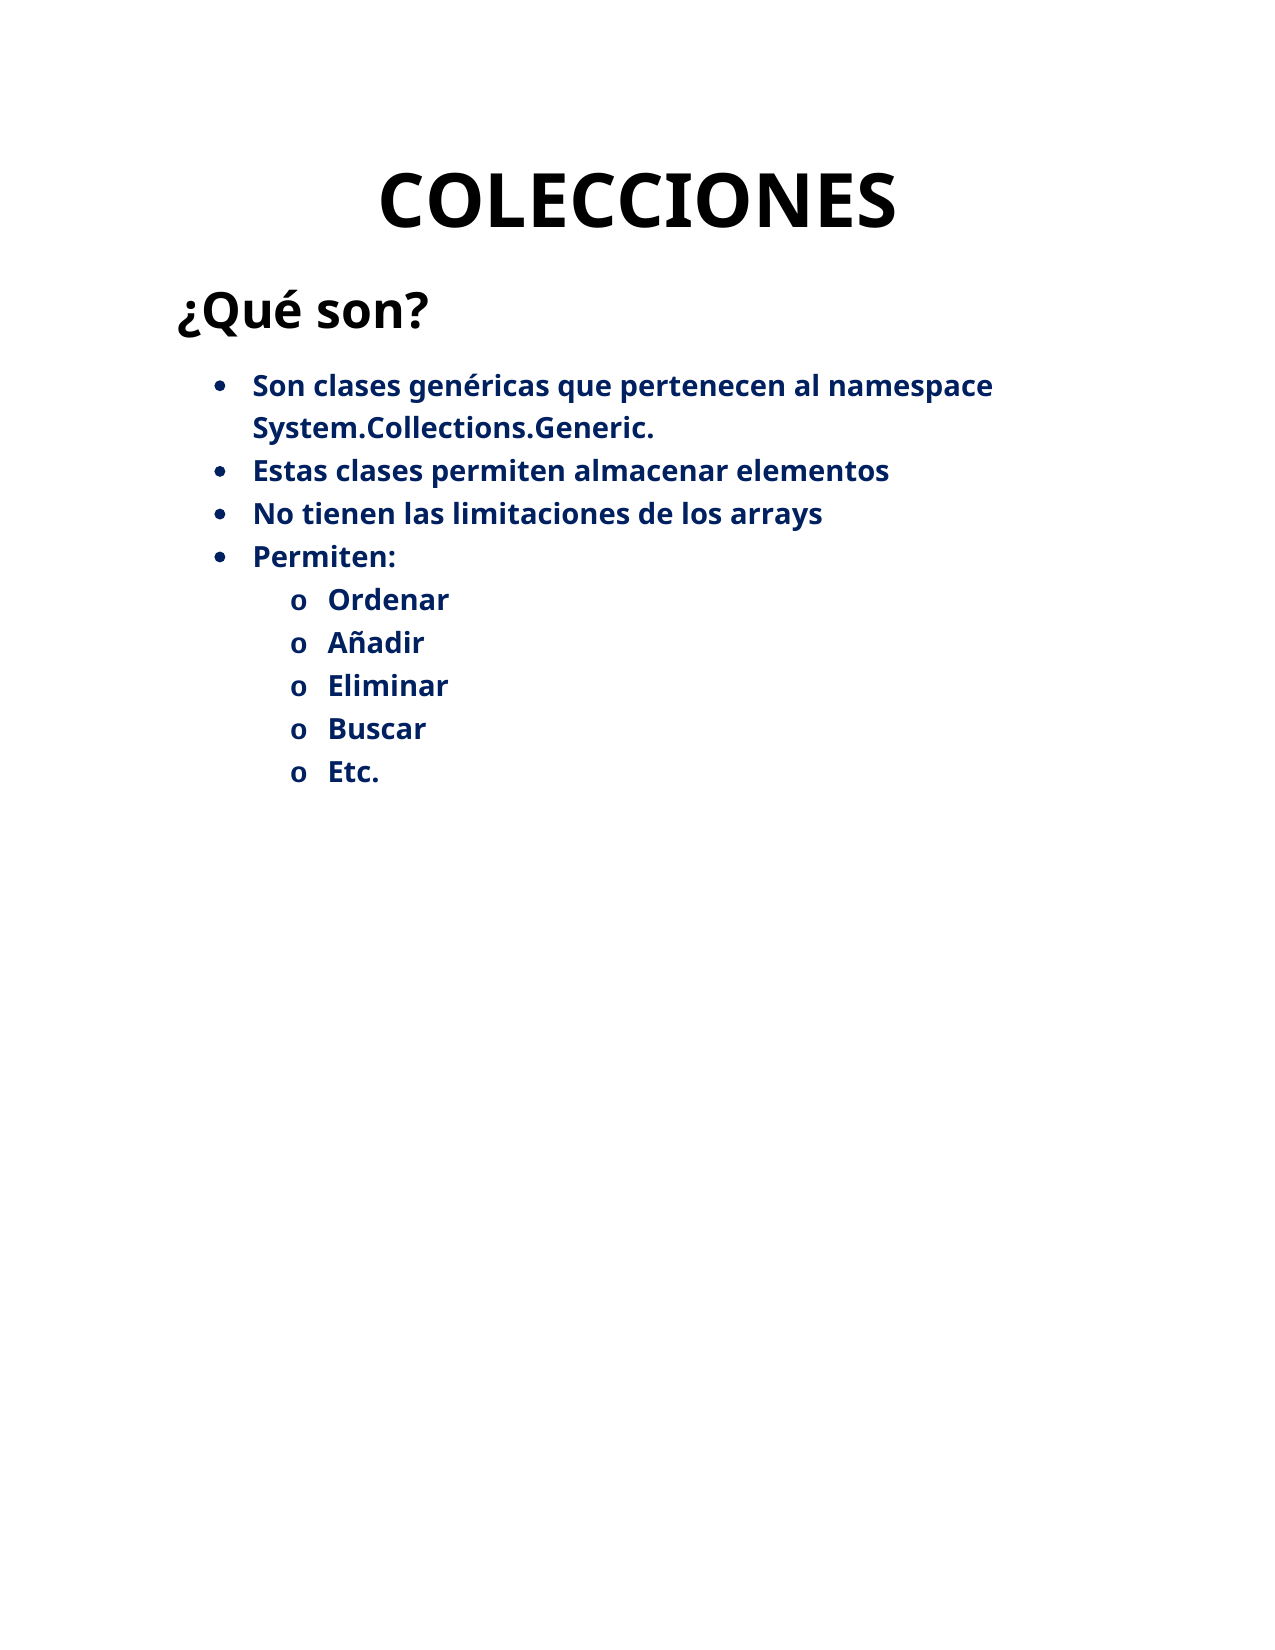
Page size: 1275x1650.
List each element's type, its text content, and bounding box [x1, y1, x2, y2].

text ¿Qué son? [177, 274, 1098, 343]
list Permiten: [215, 536, 1098, 576]
list Buscar [290, 708, 1098, 748]
list Añadir [290, 622, 1098, 662]
list Estas clases permiten almacenar elementos [215, 450, 1098, 490]
list No tienen las limitaciones de los arrays [215, 493, 1098, 533]
list Son clases genéricas que pertenecen al namespace System.Collections.Generic. [215, 365, 1098, 447]
text COLECCIONES [177, 148, 1098, 250]
list Etc. [290, 751, 1098, 791]
list Eliminar [290, 665, 1098, 705]
list Ordenar [290, 579, 1098, 619]
